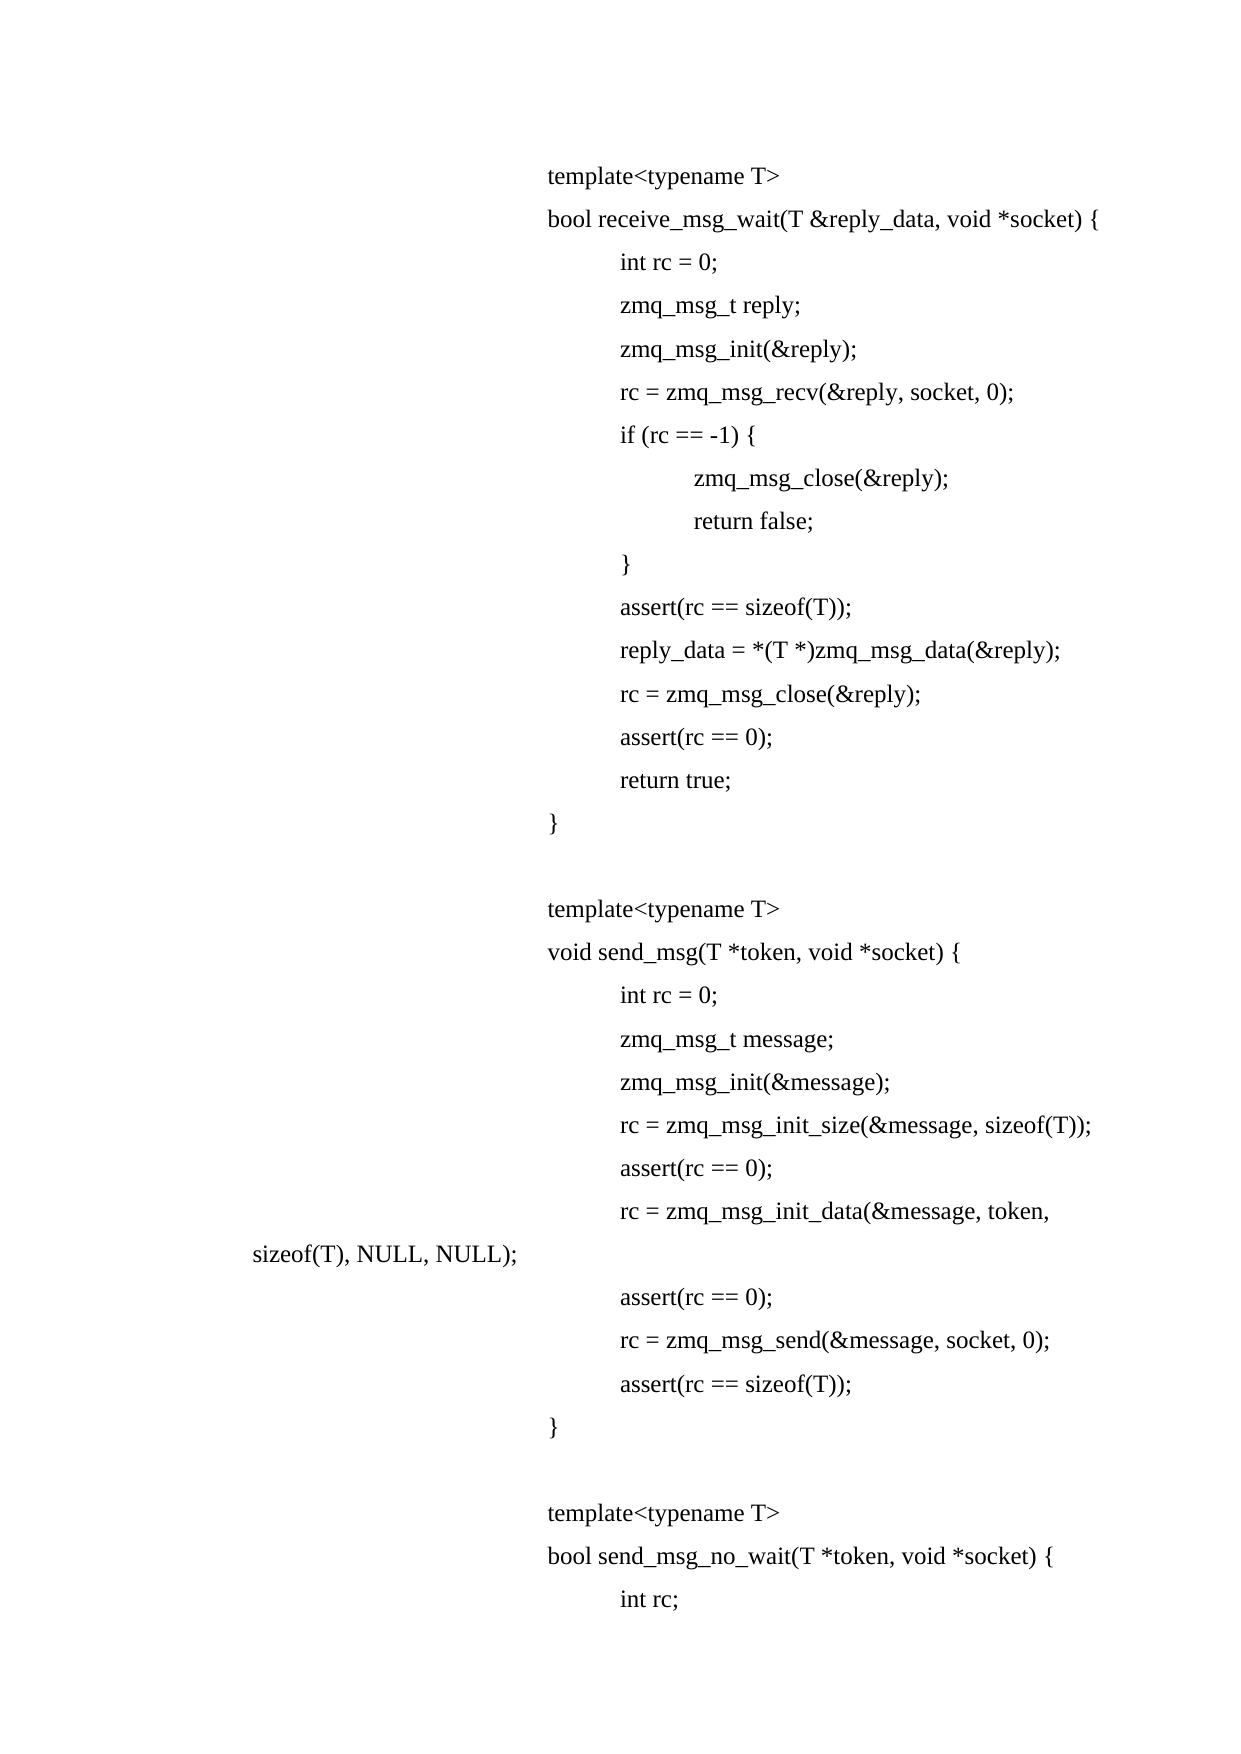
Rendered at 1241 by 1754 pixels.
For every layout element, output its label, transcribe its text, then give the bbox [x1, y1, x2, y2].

list return false; [252, 506, 1152, 535]
list return true; [252, 765, 1152, 794]
list zmq_msg_t reply; [252, 291, 1152, 319]
list rc = zmq_msg_send(&message, socket, 0); [252, 1326, 1152, 1354]
list rc = zmq_msg_close(&reply); [252, 679, 1152, 707]
list assert(rc == 0); [252, 722, 1152, 751]
list template<typename T> [252, 894, 1152, 923]
list assert(rc == 0); [252, 1153, 1152, 1182]
list bool receive_msg_wait(T &reply_data, void *socket) { [252, 204, 1152, 233]
list assert(rc == sizeof(T)); [252, 1369, 1152, 1397]
list } [252, 549, 1152, 578]
list zmq_msg_init(&message); [252, 1067, 1152, 1096]
list if (rc == -1) { [252, 420, 1152, 449]
list assert(rc == sizeof(T)); [252, 592, 1152, 621]
list } [252, 1412, 1152, 1441]
list bool send_msg_no_wait(T *token, void *socket) { [252, 1541, 1152, 1570]
list zmq_msg_t message; [252, 1024, 1152, 1052]
list int rc; [252, 1584, 1152, 1613]
list void send_msg(T *token, void *socket) { [252, 937, 1152, 966]
list assert(rc == 0); [252, 1282, 1152, 1311]
list int rc = 0; [252, 247, 1152, 276]
list rc = zmq_msg_init_data(&message, token, sizeof(T), NULL, NULL); [252, 1196, 1152, 1268]
list template<typename T> [252, 1498, 1152, 1527]
list zmq_msg_close(&reply); [252, 463, 1152, 492]
list int rc = 0; [252, 981, 1152, 1009]
list zmq_msg_init(&reply); [252, 334, 1152, 362]
list } [252, 808, 1152, 837]
list rc = zmq_msg_recv(&reply, socket, 0); [252, 377, 1152, 406]
list template<typename T> [252, 161, 1152, 190]
list rc = zmq_msg_init_size(&message, sizeof(T)); [252, 1110, 1152, 1139]
list reply_data = *(T *)zmq_msg_data(&reply); [252, 636, 1152, 664]
